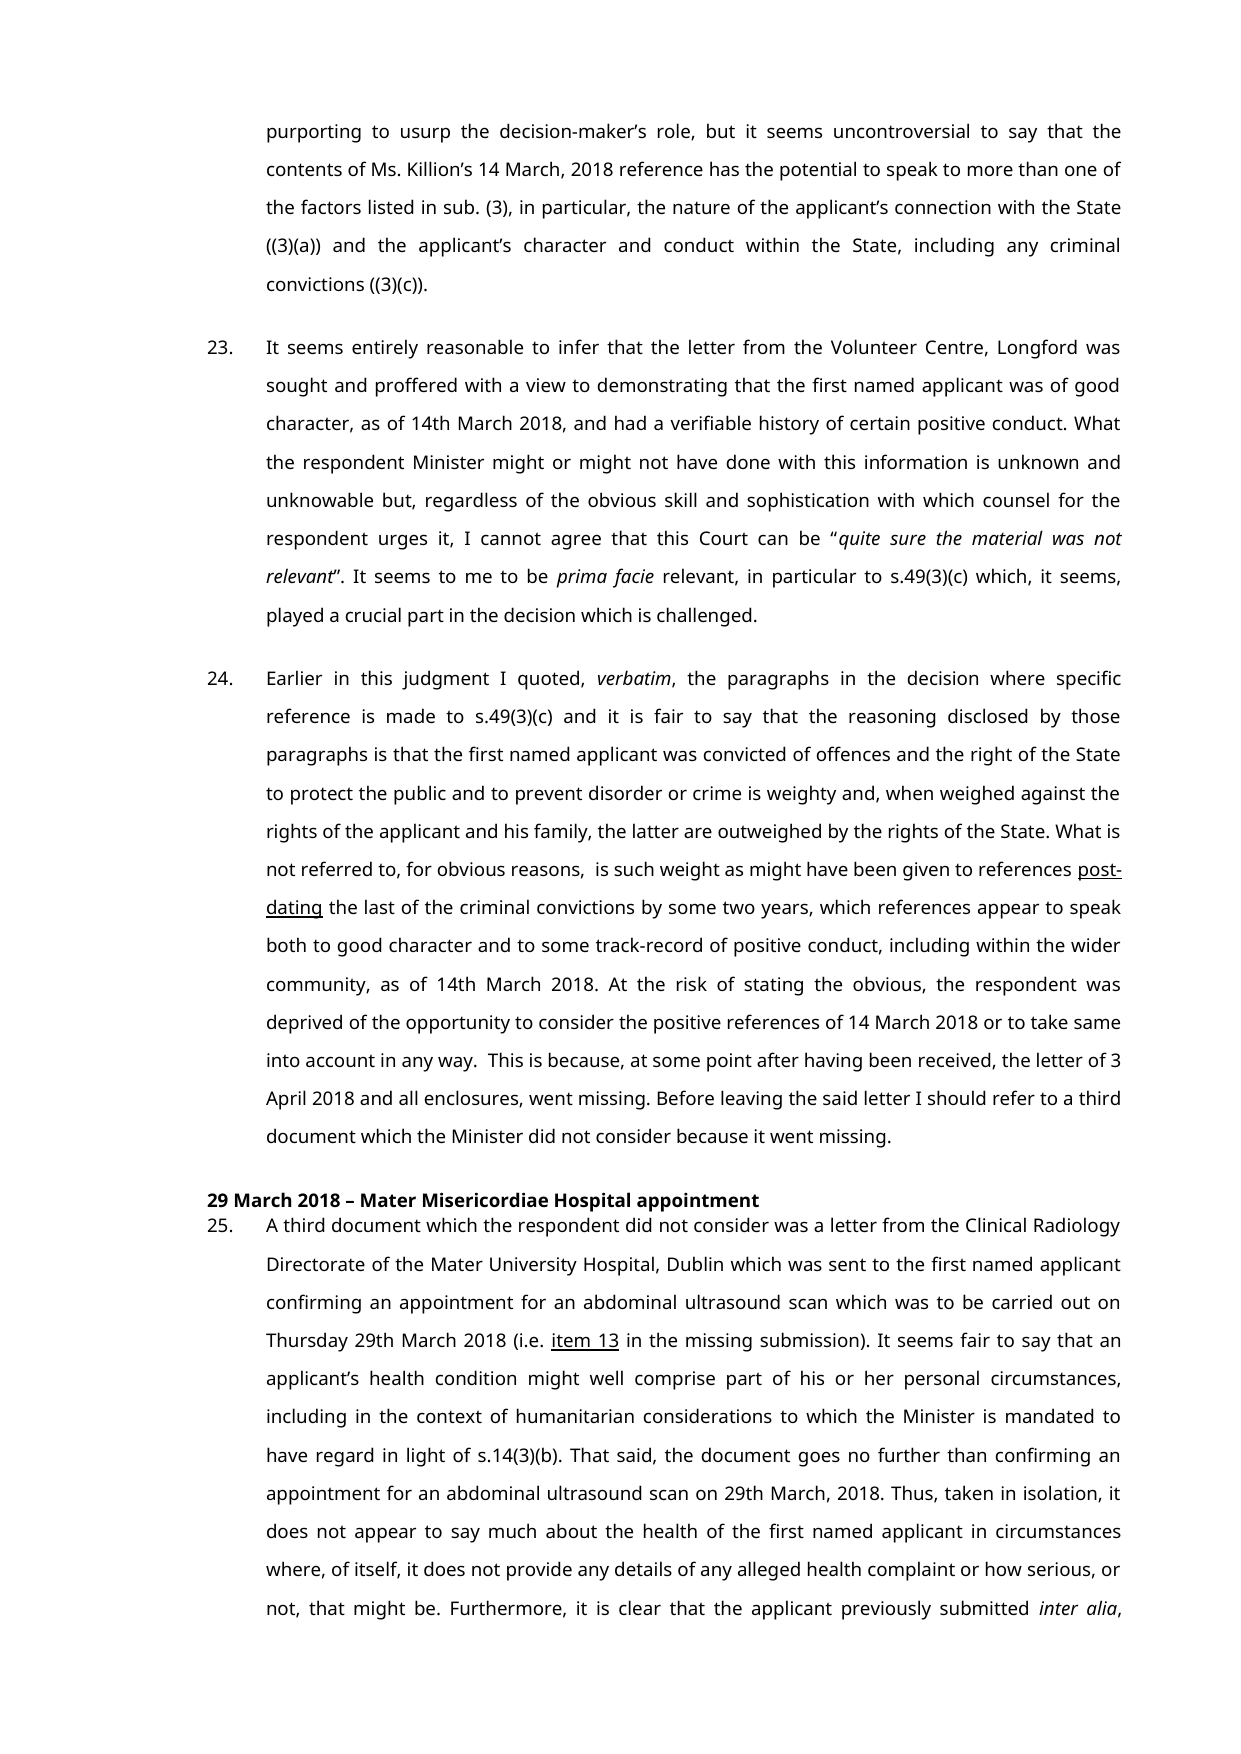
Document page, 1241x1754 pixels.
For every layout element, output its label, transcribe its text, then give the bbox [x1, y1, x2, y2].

text 23. It seems entirely reasonable to infer that the letter from the Volunteer Centre, Longford was sought and proffered with a view to demonstrating that the first named applicant was of good character, as of 14th March 2018, and had a verifiable history of certain positive conduct. What the respondent Minister might or might not have done with this information is unknown and unknowable but, regardless of the obvious skill and sophistication with which counsel for the respondent urges it, I cannot agree that this Court can be “quite sure the material was not relevant”. It seems to me to be prima facie relevant, in particular to s.49(3)(c) which, it seems, played a crucial part in the decision which is challenged. [207, 334, 1122, 627]
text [207, 1213, 1122, 1620]
text 24. Earlier in this judgment I quoted, verbatim, the paragraphs in the decision where specific reference is made to s.49(3)(c) and it is fair to say that the reasoning disclosed by those paragraphs is that the first named applicant was convicted of offences and the right of the State to protect the public and to prevent disorder or crime is weighty and, when weighed against the rights of the applicant and his family, the latter are outweighed by the rights of the State. What is not referred to, for obvious reasons, is such weight as might have been given to references post-dating the last of the criminal convictions by some two years, which references appear to speak both to good character and to some track-record of positive conduct, including within the wider community, as of 14th March 2018. At the risk of stating the obvious, the respondent was deprived of the opportunity to consider the positive references of 14 March 2018 or to take same into account in any way. This is because, at some point after having been received, the letter of 3 April 2018 and all enclosures, went missing. Before leaving the said letter I should refer to a third document which the Minister did not consider because it went missing. [207, 665, 1122, 1149]
subtitle 29 March 2018 – Mater Misericordiae Hospital appointment [207, 1187, 1122, 1213]
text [207, 118, 1122, 297]
